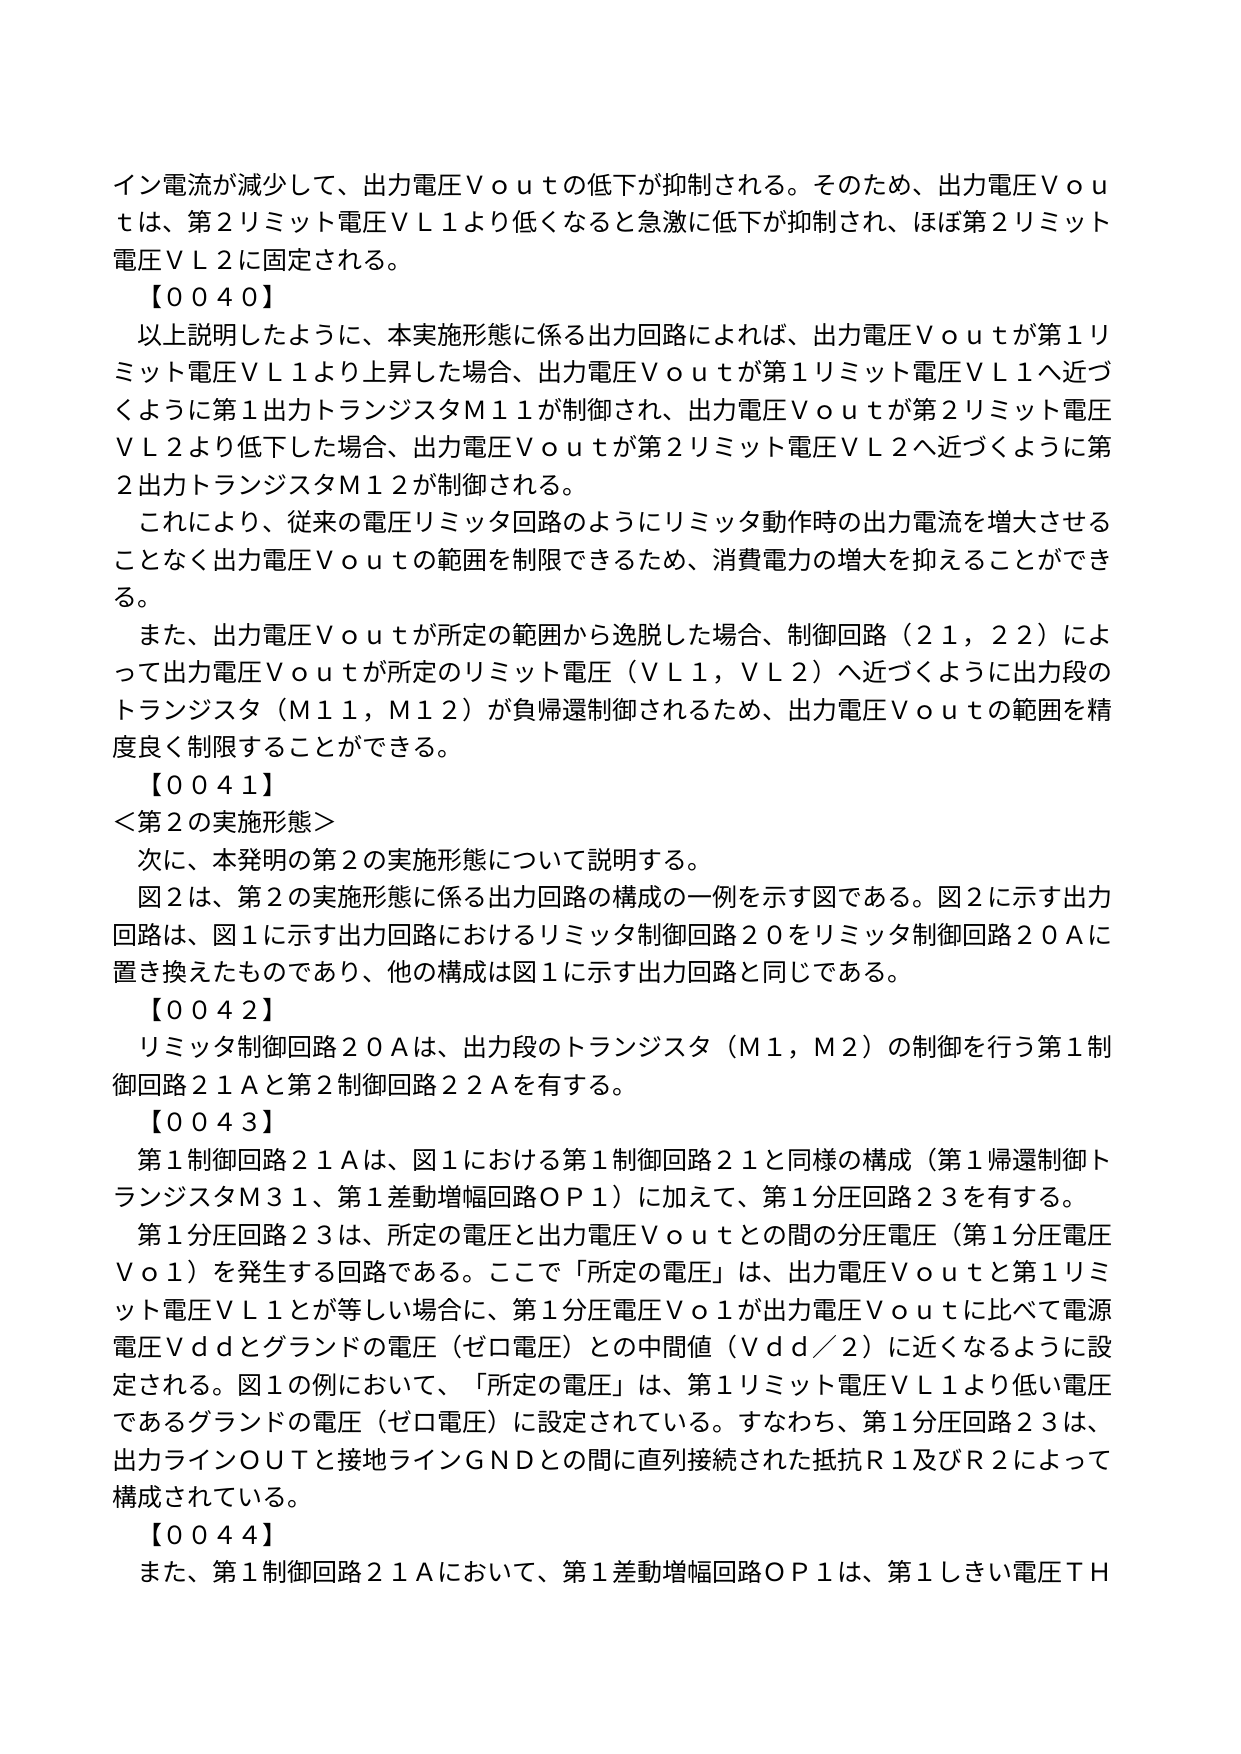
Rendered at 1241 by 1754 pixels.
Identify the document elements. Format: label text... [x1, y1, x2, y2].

text 出力ラインＯＵＴと接地ラインＧＮＤとの間に直列接続された抵抗Ｒ１及びＲ２によって [112, 1439, 1128, 1477]
text 【００４１】 [112, 764, 1128, 802]
text ランジスタＭ３１、第１差動増幅回路ＯＰ１）に加えて、第１分圧回路２３を有する。 [112, 1177, 1128, 1214]
text 【００４０】 [112, 277, 1128, 314]
text ２出力トランジスタＭ１２が制御される。 [112, 464, 1128, 502]
text Ｖｏ１）を発生する回路である。ここで「所定の電圧」は、出力電圧Ｖｏｕｔと第１リミ [112, 1252, 1128, 1289]
text 構成されている。 [112, 1477, 1128, 1514]
text 第１分圧回路２３は、所定の電圧と出力電圧Ｖｏｕｔとの間の分圧電圧（第１分圧電圧 [112, 1214, 1128, 1252]
text 定される。図１の例において、「所定の電圧」は、第１リミット電圧ＶＬ１より低い電圧 [112, 1364, 1128, 1402]
text ことなく出力電圧Ｖｏｕｔの範囲を制限できるため、消費電力の増大を抑えることができ [112, 539, 1128, 577]
text 【００４２】 [112, 989, 1128, 1027]
text 図２は、第２の実施形態に係る出力回路の構成の一例を示す図である。図２に示す出力 [112, 877, 1128, 914]
text 次に、本発明の第２の実施形態について説明する。 [112, 839, 1128, 877]
text トランジスタ（Ｍ１１，Ｍ１２）が負帰還制御されるため、出力電圧Ｖｏｕｔの範囲を精 [112, 689, 1128, 727]
text 【００４４】 [112, 1514, 1128, 1552]
text リミッタ制御回路２０Ａは、出力段のトランジスタ（Ｍ１，Ｍ２）の制御を行う第１制 [112, 1027, 1128, 1064]
text 【００４３】 [112, 1102, 1128, 1139]
text って出力電圧Ｖｏｕｔが所定のリミット電圧（ＶＬ１，ＶＬ２）へ近づくように出力段の [112, 652, 1128, 689]
text ミット電圧ＶＬ１より上昇した場合、出力電圧Ｖｏｕｔが第１リミット電圧ＶＬ１へ近づ [112, 352, 1128, 389]
text イン電流が減少して、出力電圧Ｖｏｕｔの低下が抑制される。そのため、出力電圧Ｖｏｕ [112, 164, 1128, 202]
text また、出力電圧Ｖｏｕｔが所定の範囲から逸脱した場合、制御回路（２１，２２）によ [112, 614, 1128, 652]
text ｔは、第２リミット電圧ＶＬ１より低くなると急激に低下が抑制され、ほぼ第２リミット [112, 202, 1128, 239]
text 回路は、図１に示す出力回路におけるリミッタ制御回路２０をリミッタ制御回路２０Ａに [112, 914, 1128, 952]
text 置き換えたものであり、他の構成は図１に示す出力回路と同じである。 [112, 952, 1128, 989]
text ＜第２の実施形態＞ [112, 802, 1128, 839]
text これにより、従来の電圧リミッタ回路のようにリミッタ動作時の出力電流を増大させる [112, 502, 1128, 539]
text 電圧ＶＬ２に固定される。 [112, 239, 1128, 277]
text 度良く制限することができる。 [112, 727, 1128, 764]
text 第１制御回路２１Ａは、図１における第１制御回路２１と同様の構成（第１帰還制御ト [112, 1139, 1128, 1177]
text 以上説明したように、本実施形態に係る出力回路によれば、出力電圧Ｖｏｕｔが第１リ [112, 314, 1128, 352]
text くように第１出力トランジスタＭ１１が制御され、出力電圧Ｖｏｕｔが第２リミット電圧 [112, 389, 1128, 427]
text ット電圧ＶＬ１とが等しい場合に、第１分圧電圧Ｖｏ１が出力電圧Ｖｏｕｔに比べて電源 [112, 1289, 1128, 1327]
text 御回路２１Ａと第２制御回路２２Ａを有する。 [112, 1064, 1128, 1102]
text ＶＬ２より低下した場合、出力電圧Ｖｏｕｔが第２リミット電圧ＶＬ２へ近づくように第 [112, 427, 1128, 464]
text 電圧Ｖｄｄとグランドの電圧（ゼロ電圧）との中間値（Ｖｄｄ／２）に近くなるように設 [112, 1327, 1128, 1364]
text であるグランドの電圧（ゼロ電圧）に設定されている。すなわち、第１分圧回路２３は、 [112, 1402, 1128, 1439]
text また、第１制御回路２１Ａにおいて、第１差動増幅回路ＯＰ１は、第１しきい電圧ＴＨ [112, 1552, 1128, 1589]
text る。 [112, 577, 1128, 614]
